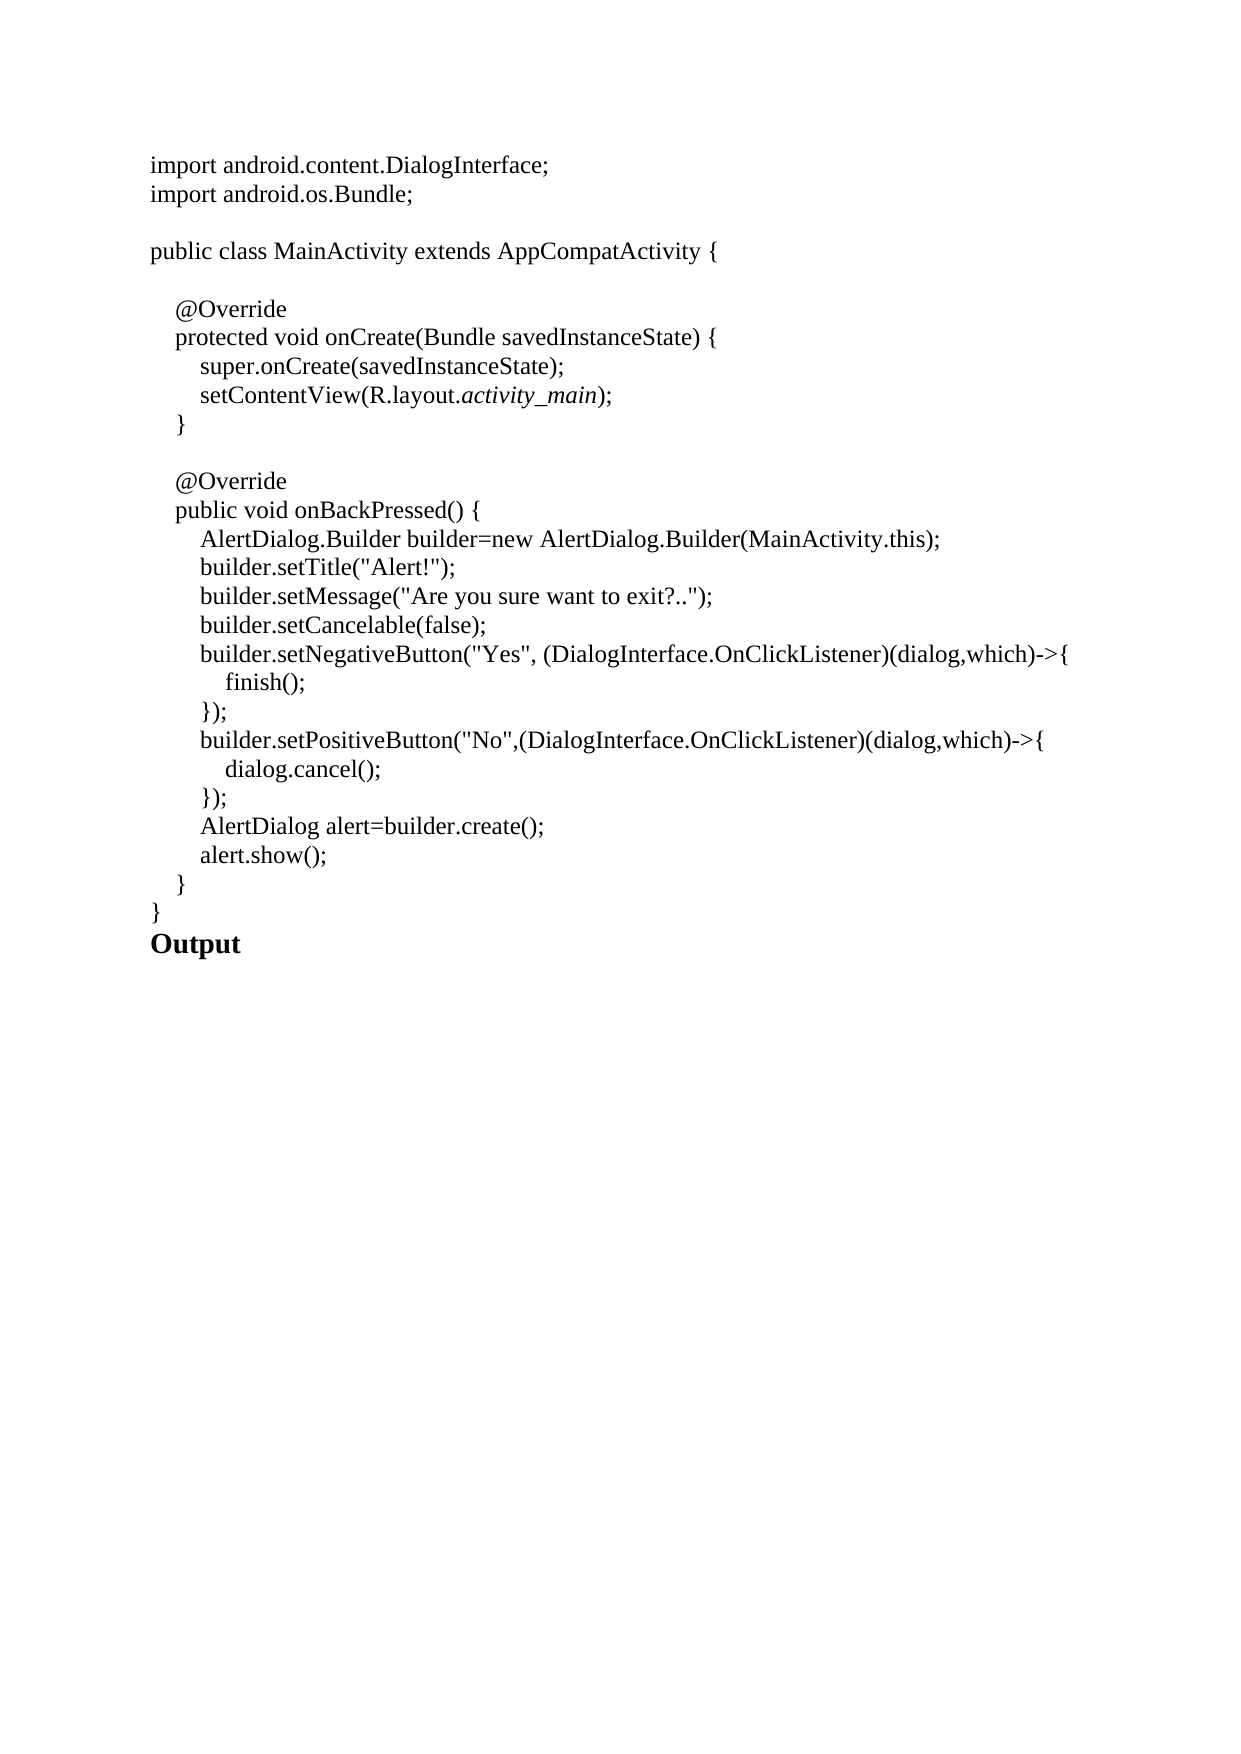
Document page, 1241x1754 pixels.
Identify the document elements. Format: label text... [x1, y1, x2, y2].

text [150, 150, 1090, 926]
text Output [150, 926, 1090, 960]
